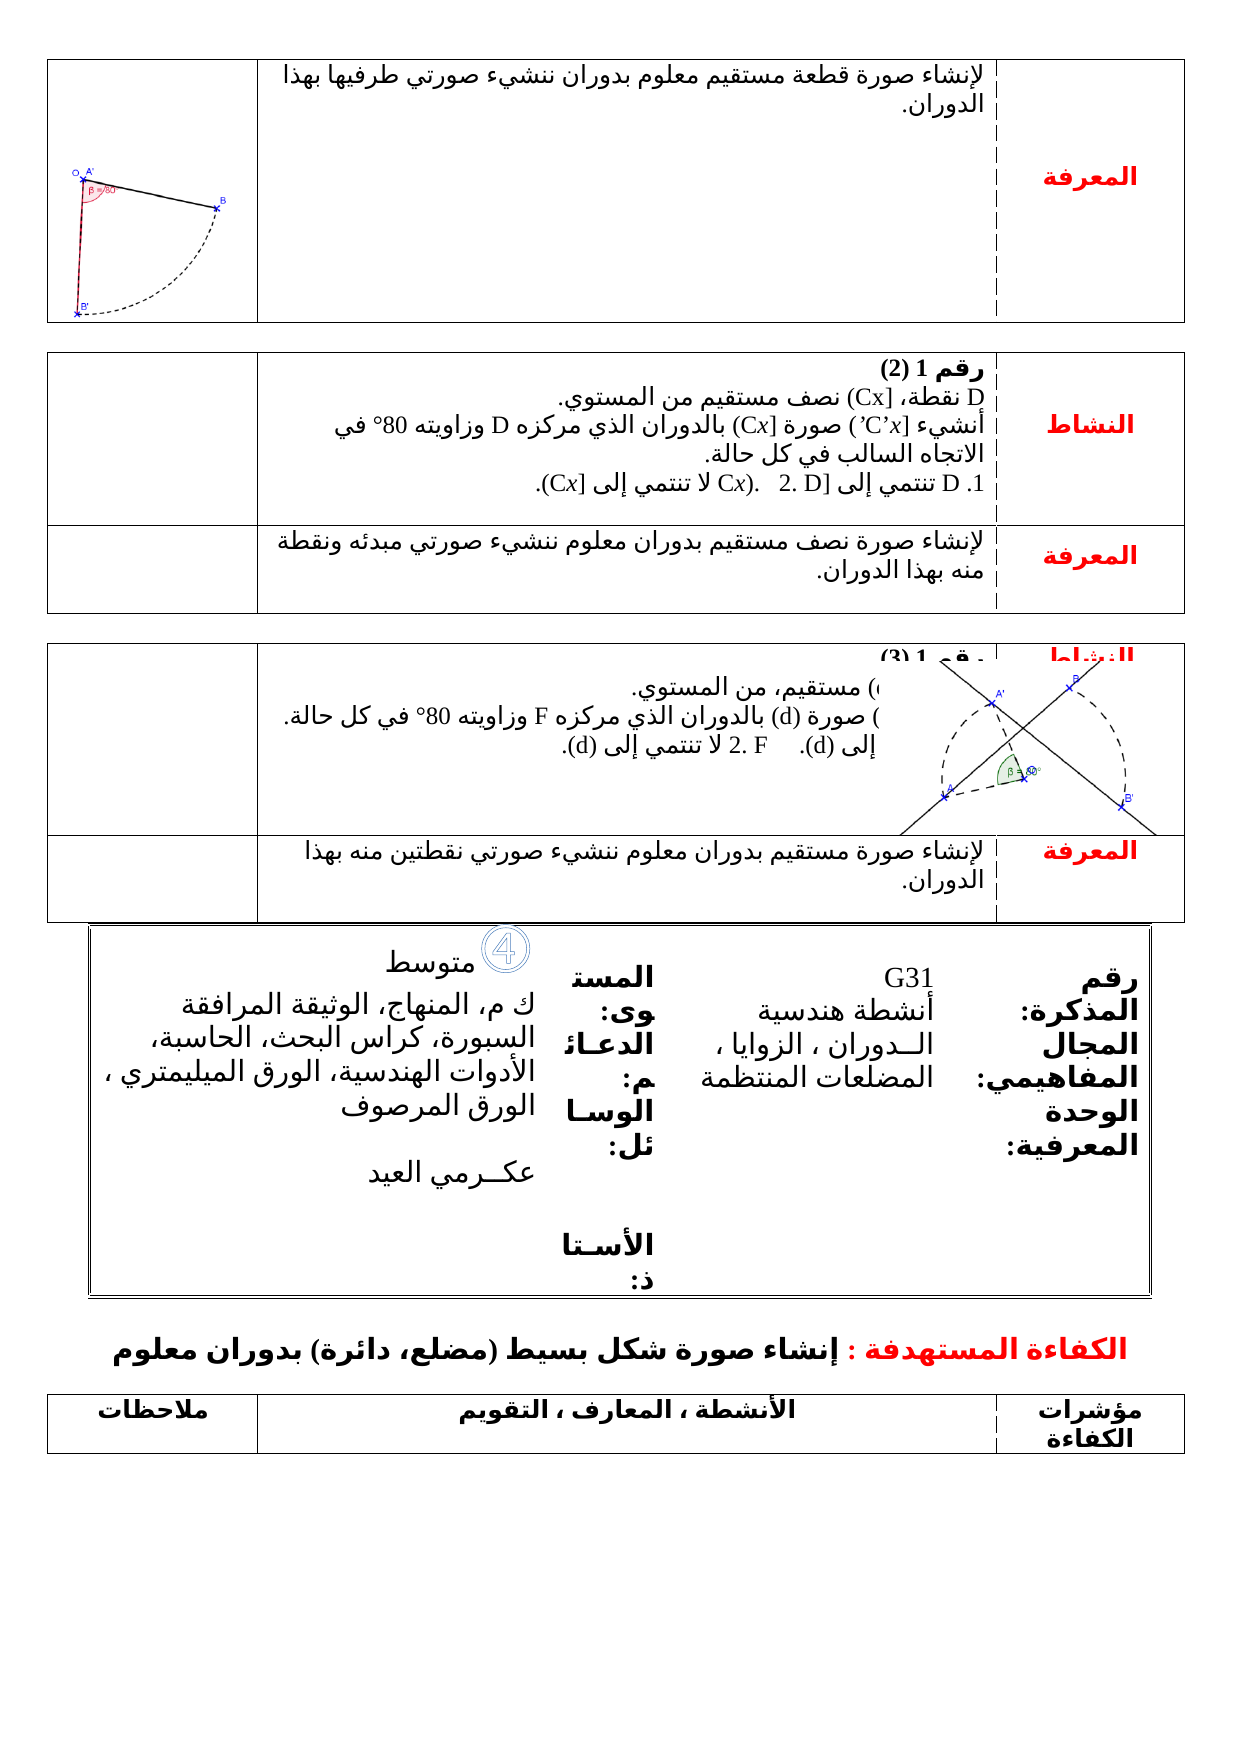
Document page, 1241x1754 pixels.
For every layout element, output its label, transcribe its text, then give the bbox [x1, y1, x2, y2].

table_cell المعرفة [996, 836, 1184, 922]
table_header متوسط ك م، المنهاج، الوثيقة المرافقة السبورة، كراس البحث، الحاسبة، الأدوات الهندسية، الورق الميليمتري ، الورق المرصوف عكــرمي العيد [90, 926, 547, 1295]
table_header رقم 1 (3) F نقطة، (d) مستقيم، من المستوي. أنشيء (d’) صورة (d) بالدوران الذي مركزه F وزاويته 80° في كل حالة. 1. F تنتمي إلى (d). 2. F لا تنتمي إلى (d). [258, 644, 996, 835]
table_cell [48, 526, 257, 613]
table_header مؤشرات الكفاءة [996, 1395, 1184, 1453]
table_header رقم 1 (2) D نقطة، [Cx) نصف مستقيم من المستوي. أنشيء [C’x’) صورة [Cx) بالدوران الذي مركزه D وزاويته 80° في الاتجاه السالب في كل حالة. 1. D تنتمي إلى [Cx). 2. D لا تنتمي إلى [Cx). [258, 353, 996, 525]
table_cell المعرفة [996, 526, 1184, 613]
table_header ملاحظات [48, 1395, 257, 1453]
table_cell المعرفة [996, 60, 1184, 322]
table_cell [48, 836, 257, 922]
table_header رقم المذكرة: المجال المفاهيمي: الوحدة المعرفية: [946, 924, 1151, 1295]
table_header النشاط [996, 644, 1184, 835]
picture [878, 661, 1180, 835]
table_cell لإنشاء صورة مستقيم بدوران معلوم ننشيء صورتي نقطتين منه بهذا الدوران. [258, 836, 996, 922]
table_header النشاط [996, 353, 1184, 525]
picture [62, 154, 228, 322]
table_header الأنشطة ، المعارف ، التقويم [258, 1395, 996, 1453]
table_cell لإنشاء صورة قطعة مستقيم معلوم بدوران ننشيء صورتي طرفيها بهذا الدوران. [258, 60, 996, 322]
table_cell لإنشاء صورة نصف مستقيم بدوران معلوم ننشيء صورتي مبدئه ونقطة منه بهذا الدوران. [258, 526, 996, 613]
table_header المستوى: الدعـائم: الوسـائل: الأسـتاذ: [548, 926, 666, 1295]
table_cell [48, 60, 257, 322]
table_header [48, 644, 257, 835]
table_header G31 أنشطة هندسية الــدوران ، الزوايا ، المضلعات المنتظمة [666, 926, 946, 1295]
table_header [48, 353, 257, 525]
text الكفاءة المستهدفة : إنشاء صورة شكل بسيط (مضلع، دائرة) بدوران معلوم [59, 1332, 1181, 1366]
